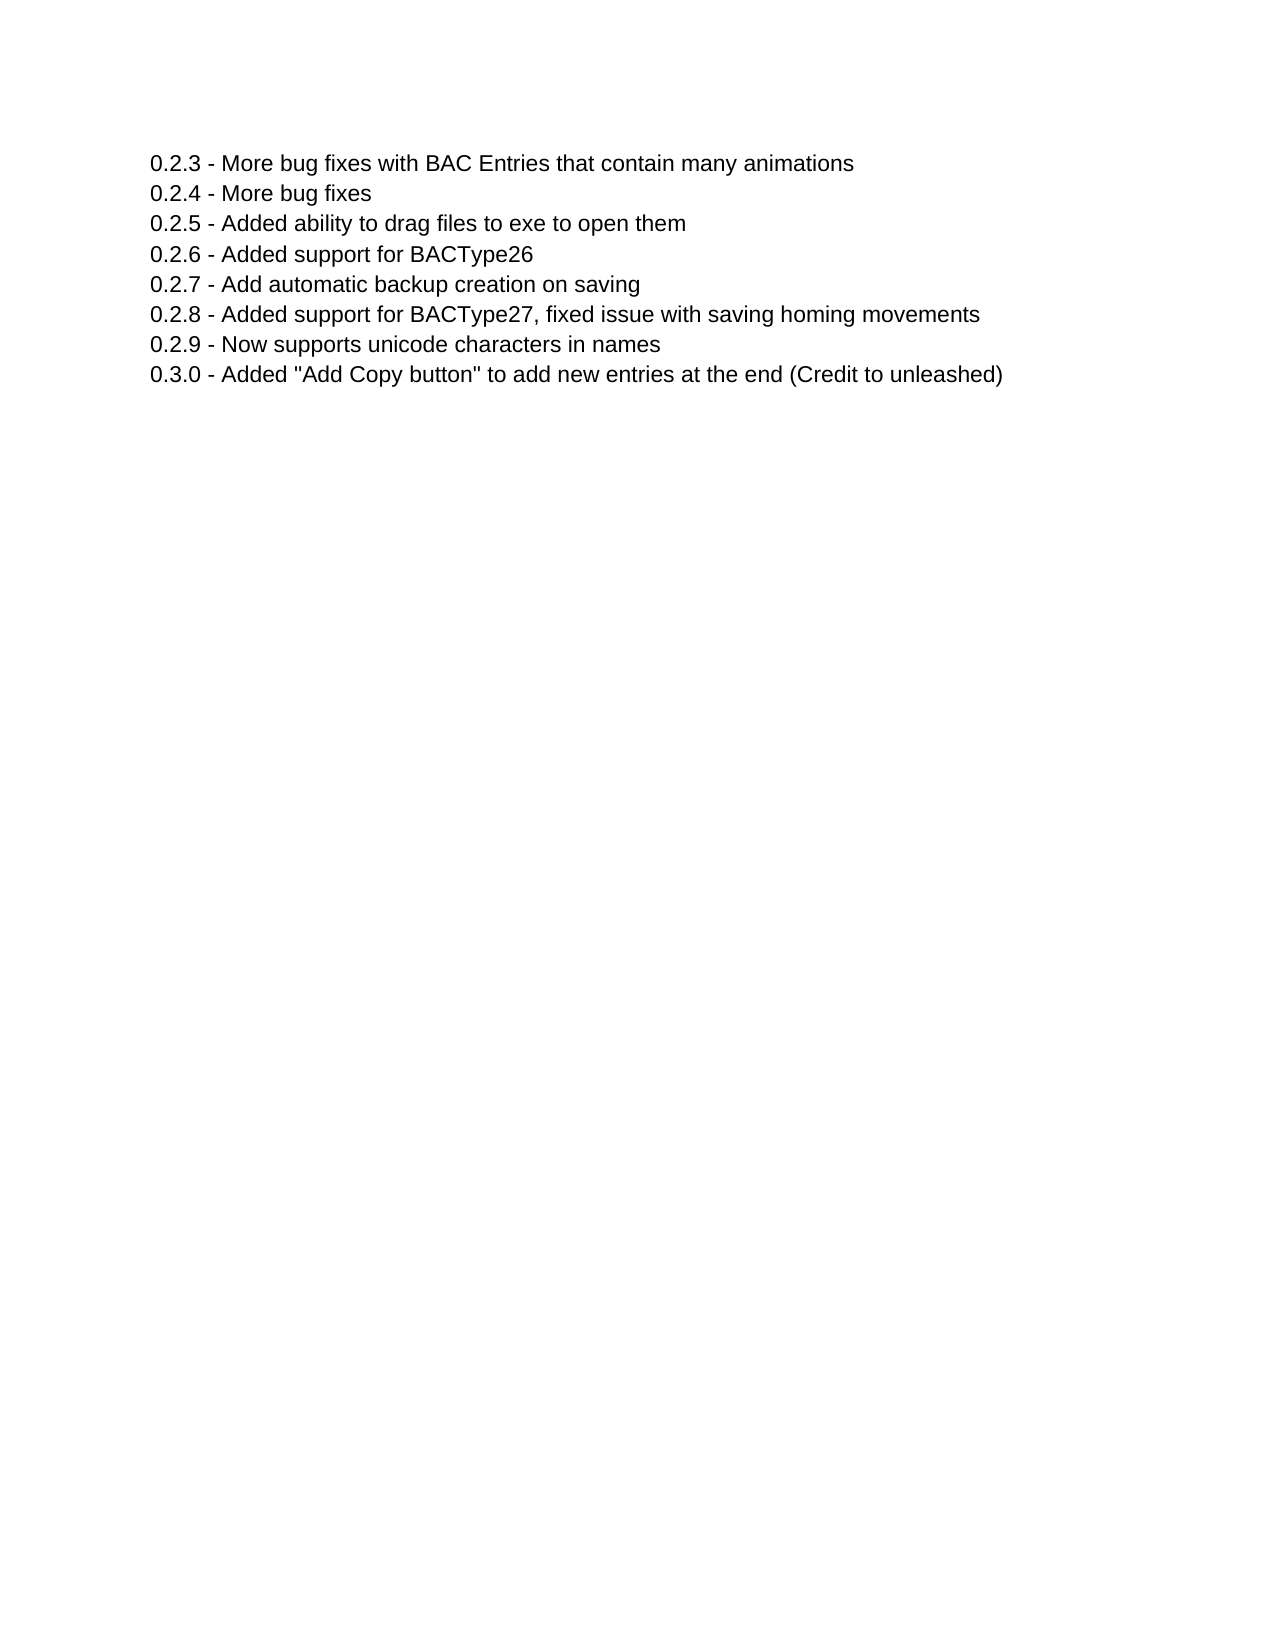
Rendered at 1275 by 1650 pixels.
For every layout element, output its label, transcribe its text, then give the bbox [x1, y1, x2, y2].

text 0.2.5 - Added ability to drag files to exe to open them [150, 210, 1125, 237]
text 0.2.3 - More bug fixes with BAC Entries that contain many animations [150, 150, 1125, 176]
text 0.2.4 - More bug fixes [150, 180, 1125, 207]
text 0.2.6 - Added support for BACType26 [150, 241, 1125, 267]
text 0.2.9 - Now supports unicode characters in names [150, 331, 1125, 358]
text 0.2.8 - Added support for BACType27, fixed issue with saving homing movements [150, 301, 1125, 327]
text 0.2.7 - Add automatic backup creation on saving [150, 271, 1125, 297]
text 0.3.0 - Added "Add Copy button" to add new entries at the end (Credit to unleashed) [150, 361, 1125, 388]
